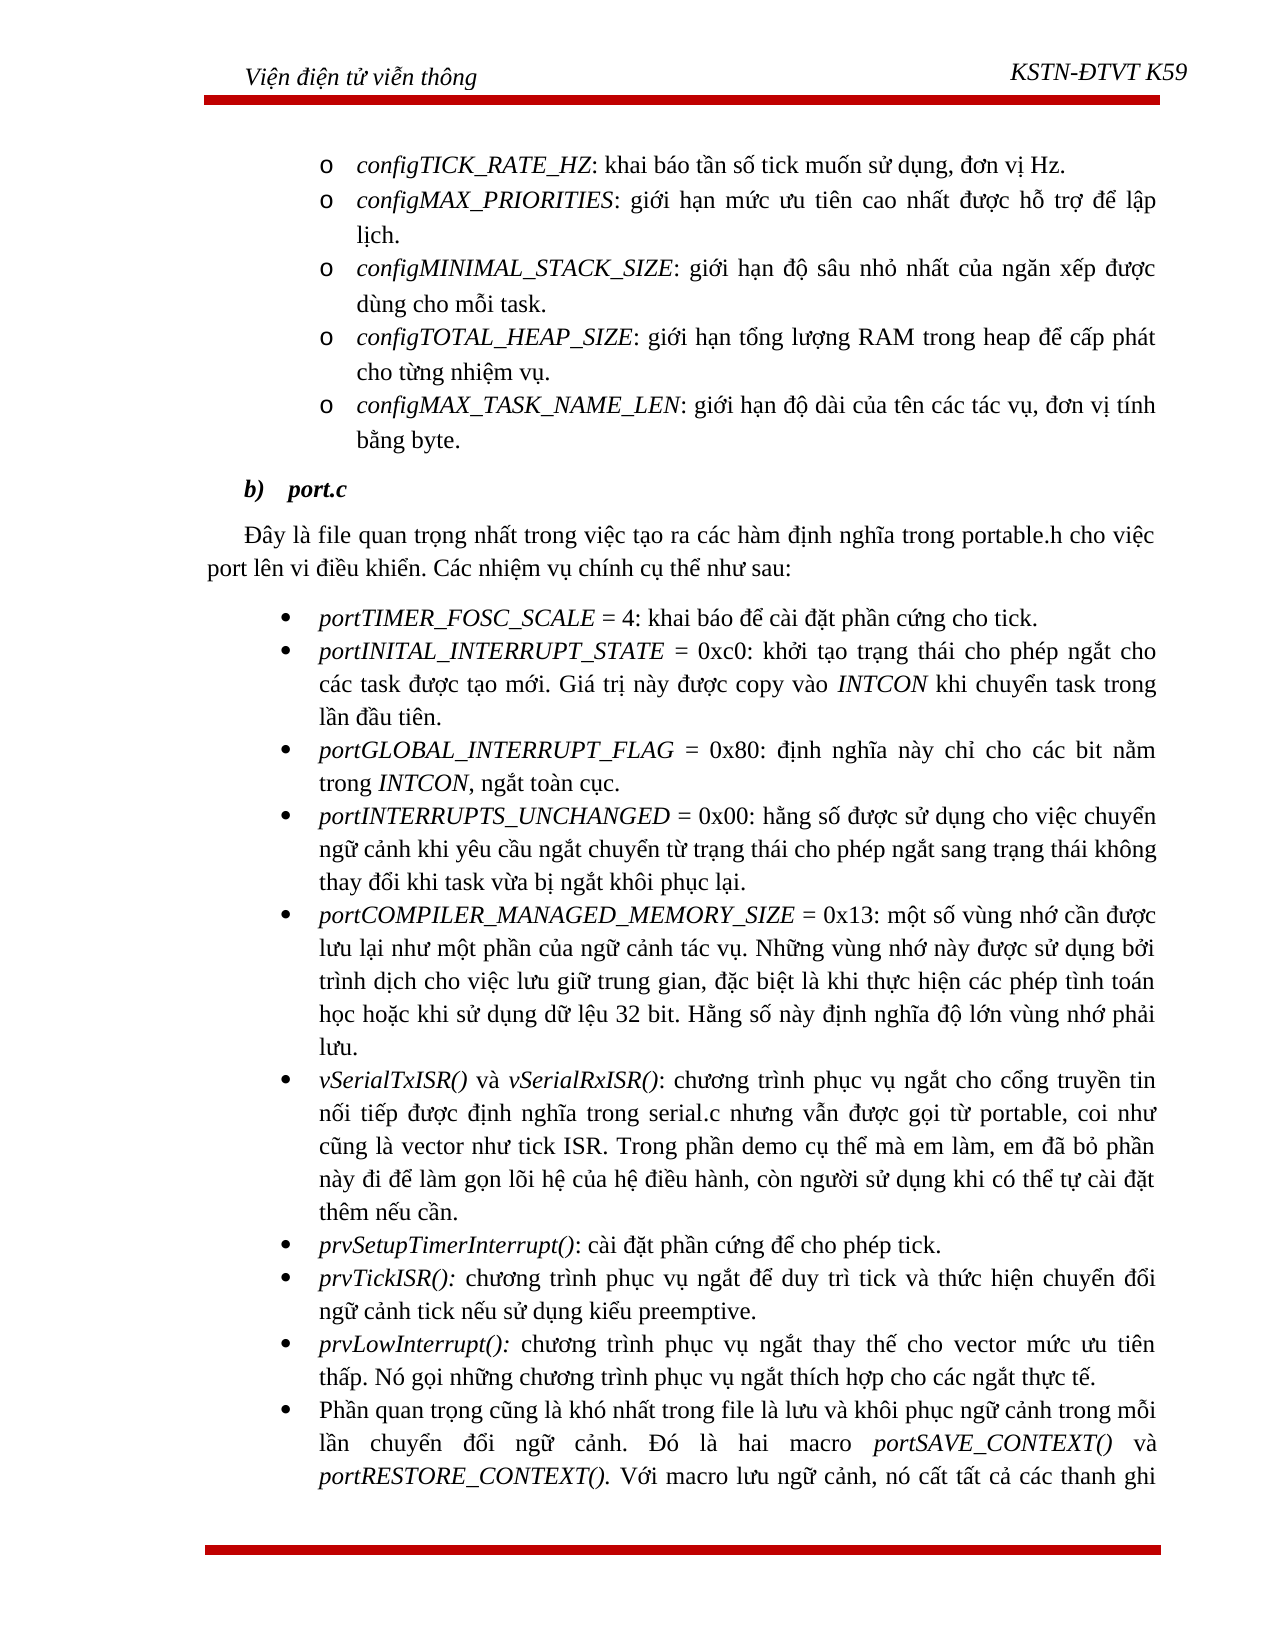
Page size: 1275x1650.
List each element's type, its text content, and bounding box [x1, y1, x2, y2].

list configTOTAL_HEAP_SIZE: giới hạn tổng lượng RAM trong heap để cấp phát cho từng nhiệm vụ. [319, 322, 1157, 386]
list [281, 1395, 1157, 1490]
list portTIMER_FOSC_SCALE = 4: khai báo để cài đặt phần cứng cho tick. [281, 603, 1157, 632]
list vSerialTxISR() và vSerialRxISR(): chương trình phục vụ ngắt cho cổng truyền tin nối tiếp được định nghĩa trong serial.c nhưng vẫn được gọi từ portable, coi như cũng là vector như tick ISR. Trong phần demo cụ thể mà em làm, em đã bỏ phần này đi để làm gọn lõi hệ của hệ điều hành, còn người sử dụng khi có thể tự cài đặt thêm nếu cần. [281, 1065, 1157, 1226]
list portCOMPILER_MANAGED_MEMORY_SIZE = 0x13: một số vùng nhớ cần được lưu lại như một phần của ngữ cảnh tác vụ. Những vùng nhớ này được sử dụng bởi trình dịch cho việc lưu giữ trung gian, đặc biệt là khi thực hiện các phép tình toán học hoặc khi sử dụng dữ lệu 32 bit. Hằng số này định nghĩa độ lớn vùng nhớ phải lưu. [281, 900, 1157, 1061]
list configMAX_TASK_NAME_LEN: giới hạn độ dài của tên các tác vụ, đơn vị tính bằng byte. [319, 390, 1157, 454]
list prvLowInterrupt(): chương trình phục vụ ngắt thay thế cho vector mức ưu tiên thấp. Nó gọi những chương trình phục vụ ngắt thích hợp cho các ngắt thực tế. [281, 1329, 1157, 1391]
list configMAX_PRIORITIES: giới hạn mức ưu tiên cao nhất được hỗ trợ để lập lịch. [319, 185, 1157, 249]
list portINTERRUPTS_UNCHANGED = 0x00: hằng số được sử dụng cho việc chuyển ngữ cảnh khi yêu cầu ngắt chuyển từ trạng thái cho phép ngắt sang trạng thái không thay đổi khi task vừa bị ngắt khôi phục lại. [281, 801, 1157, 896]
list portINITAL_INTERRUPT_STATE = 0xc0: khởi tạo trạng thái cho phép ngắt cho các task được tạo mới. Giá trị này được copy vào INTCON khi chuyển task trong lần đầu tiên. [281, 636, 1157, 731]
list prvTickISR(): chương trình phục vụ ngắt để duy trì tick và thức hiện chuyển đổi ngữ cảnh tick nếu sử dụng kiểu preemptive. [281, 1263, 1157, 1325]
list portGLOBAL_INTERRUPT_FLAG = 0x80: định nghĩa này chỉ cho các bit nằm trong INTCON, ngắt toàn cục. [281, 735, 1157, 797]
text Đây là file quan trọng nhất trong việc tạo ra các hàm định nghĩa trong portable.h cho việc port lên vi điều khiển. Các nhiệm vụ chính cụ thể như sau: [207, 520, 1157, 582]
list configTICK_RATE_HZ: khai báo tần số tick muốn sử dụng, đơn vị Hz. [319, 150, 1157, 181]
list configMINIMAL_STACK_SIZE: giới hạn độ sâu nhỏ nhất của ngăn xếp được dùng cho mỗi task. [319, 253, 1157, 317]
subtitle port.c [207, 474, 1157, 503]
list prvSetupTimerInterrupt(): cài đặt phần cứng để cho phép tick. [281, 1230, 1157, 1259]
